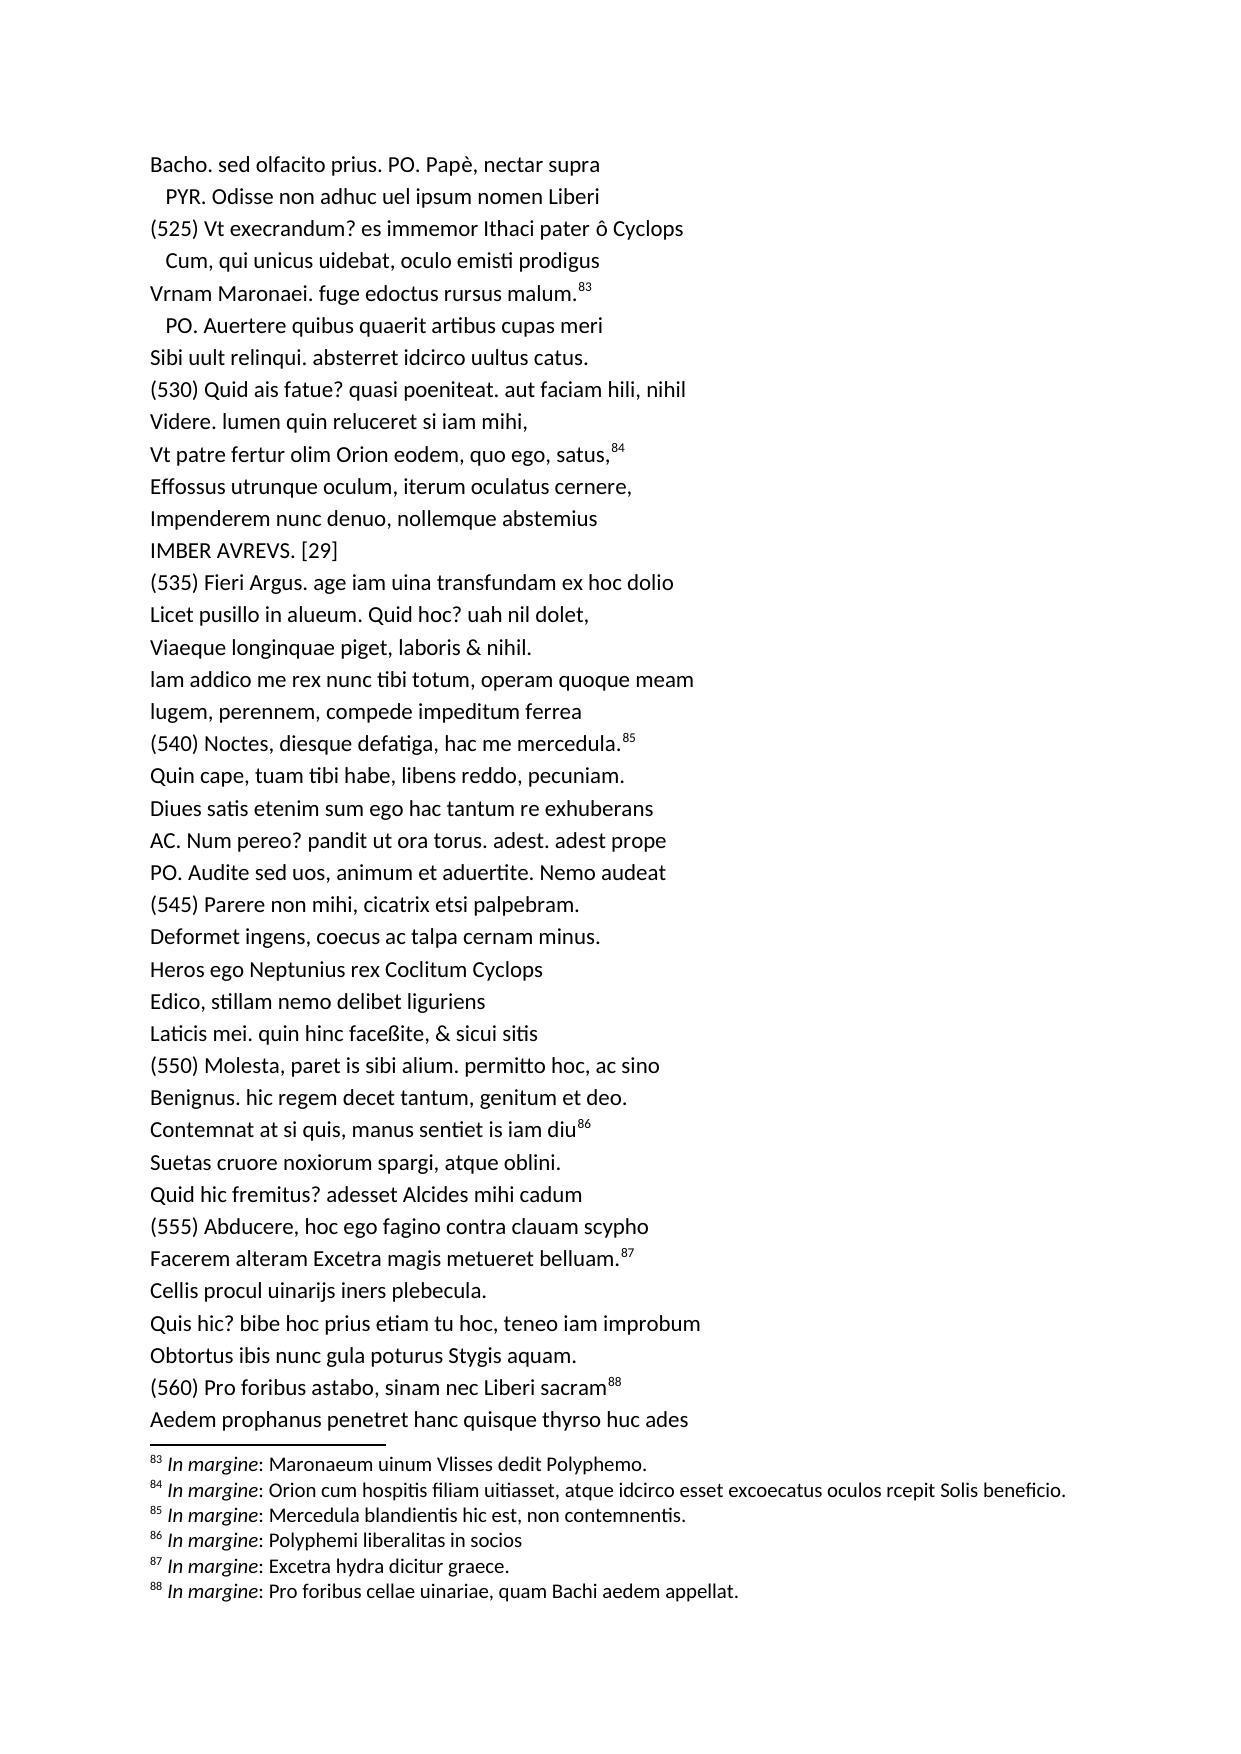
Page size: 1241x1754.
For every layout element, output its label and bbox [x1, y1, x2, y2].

text [150, 922, 1090, 1433]
text [150, 150, 1090, 918]
